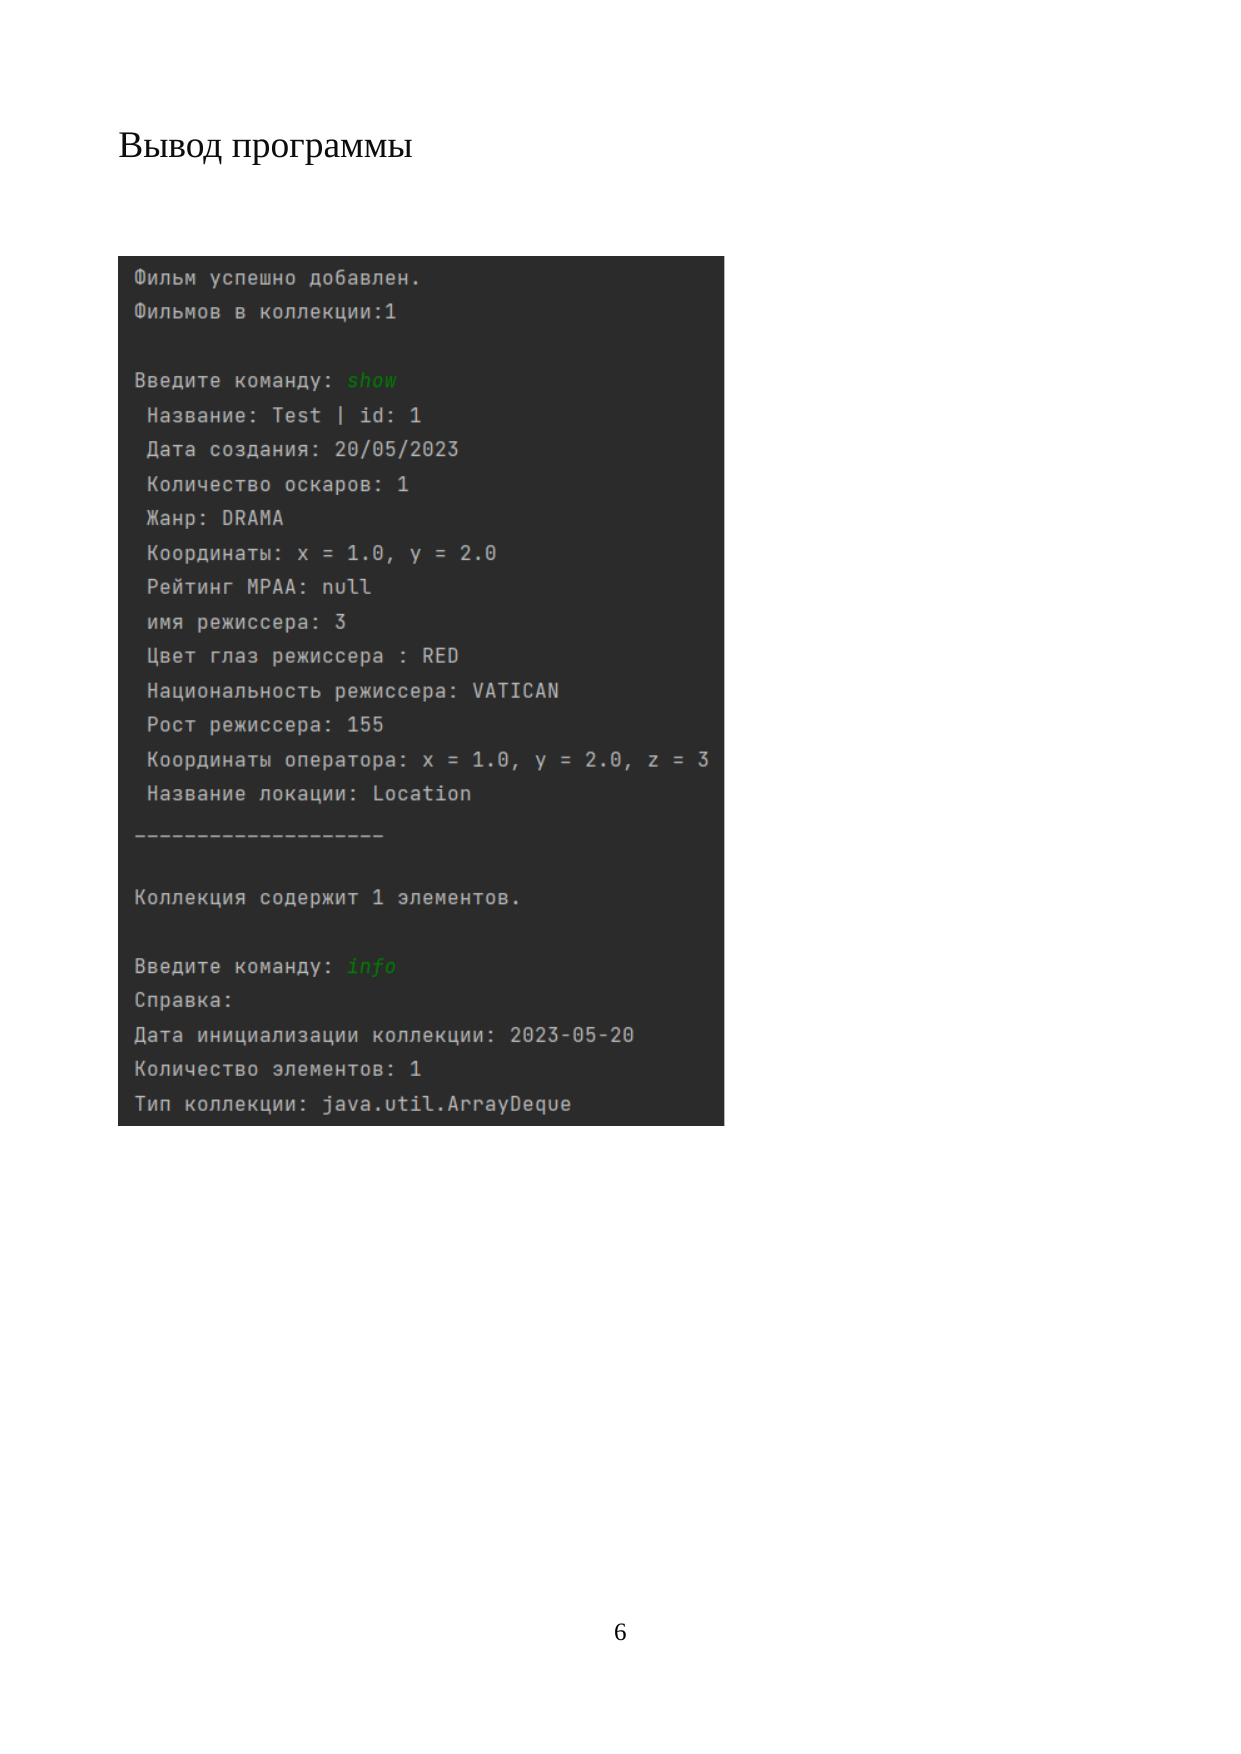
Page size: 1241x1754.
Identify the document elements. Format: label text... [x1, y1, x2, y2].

subtitle Вывод программы [118, 122, 1122, 165]
picture [118, 256, 725, 1126]
